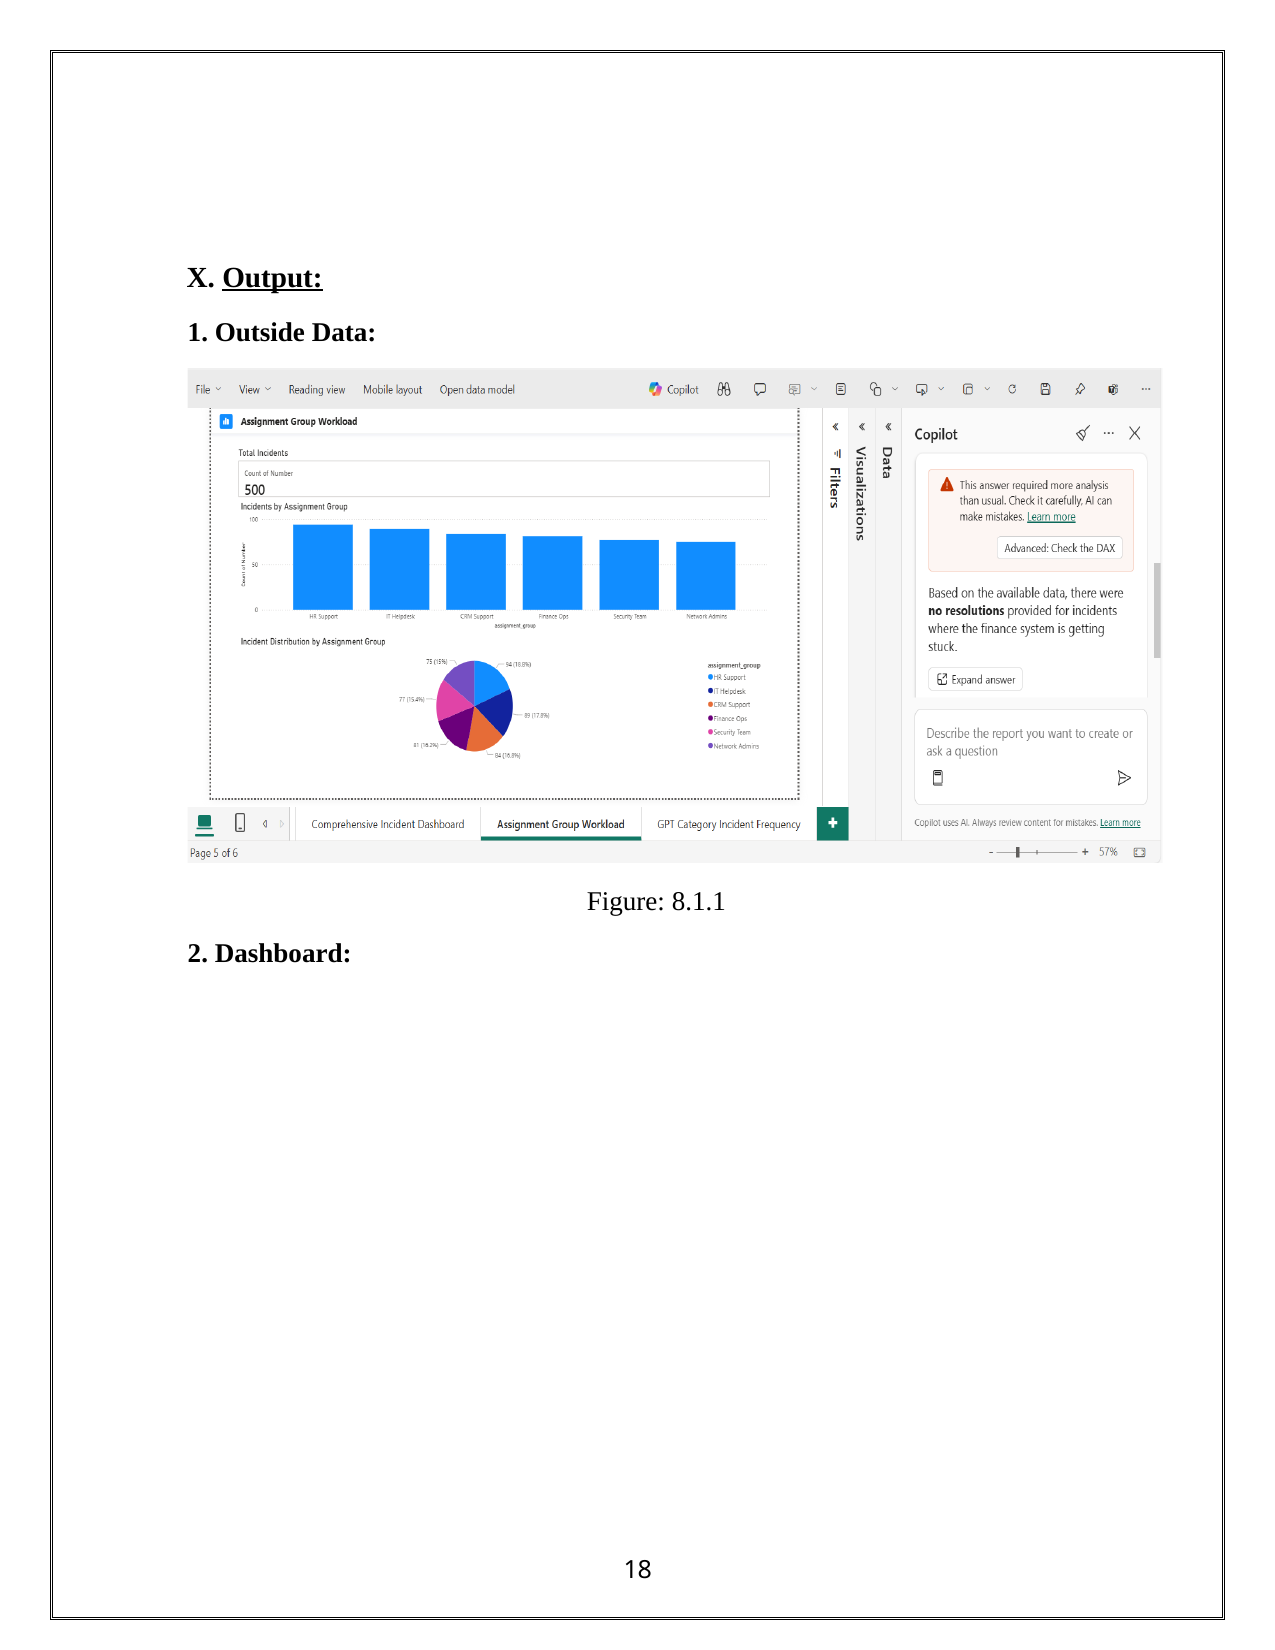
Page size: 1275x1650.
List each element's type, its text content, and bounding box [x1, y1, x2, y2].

text Figure: 8.1.1 [187, 885, 1125, 916]
text X. Output: [150, 260, 1125, 294]
picture [187, 368, 1163, 863]
text 1. Outside Data: [187, 316, 1125, 347]
text 2. Dashboard: [187, 937, 1125, 968]
